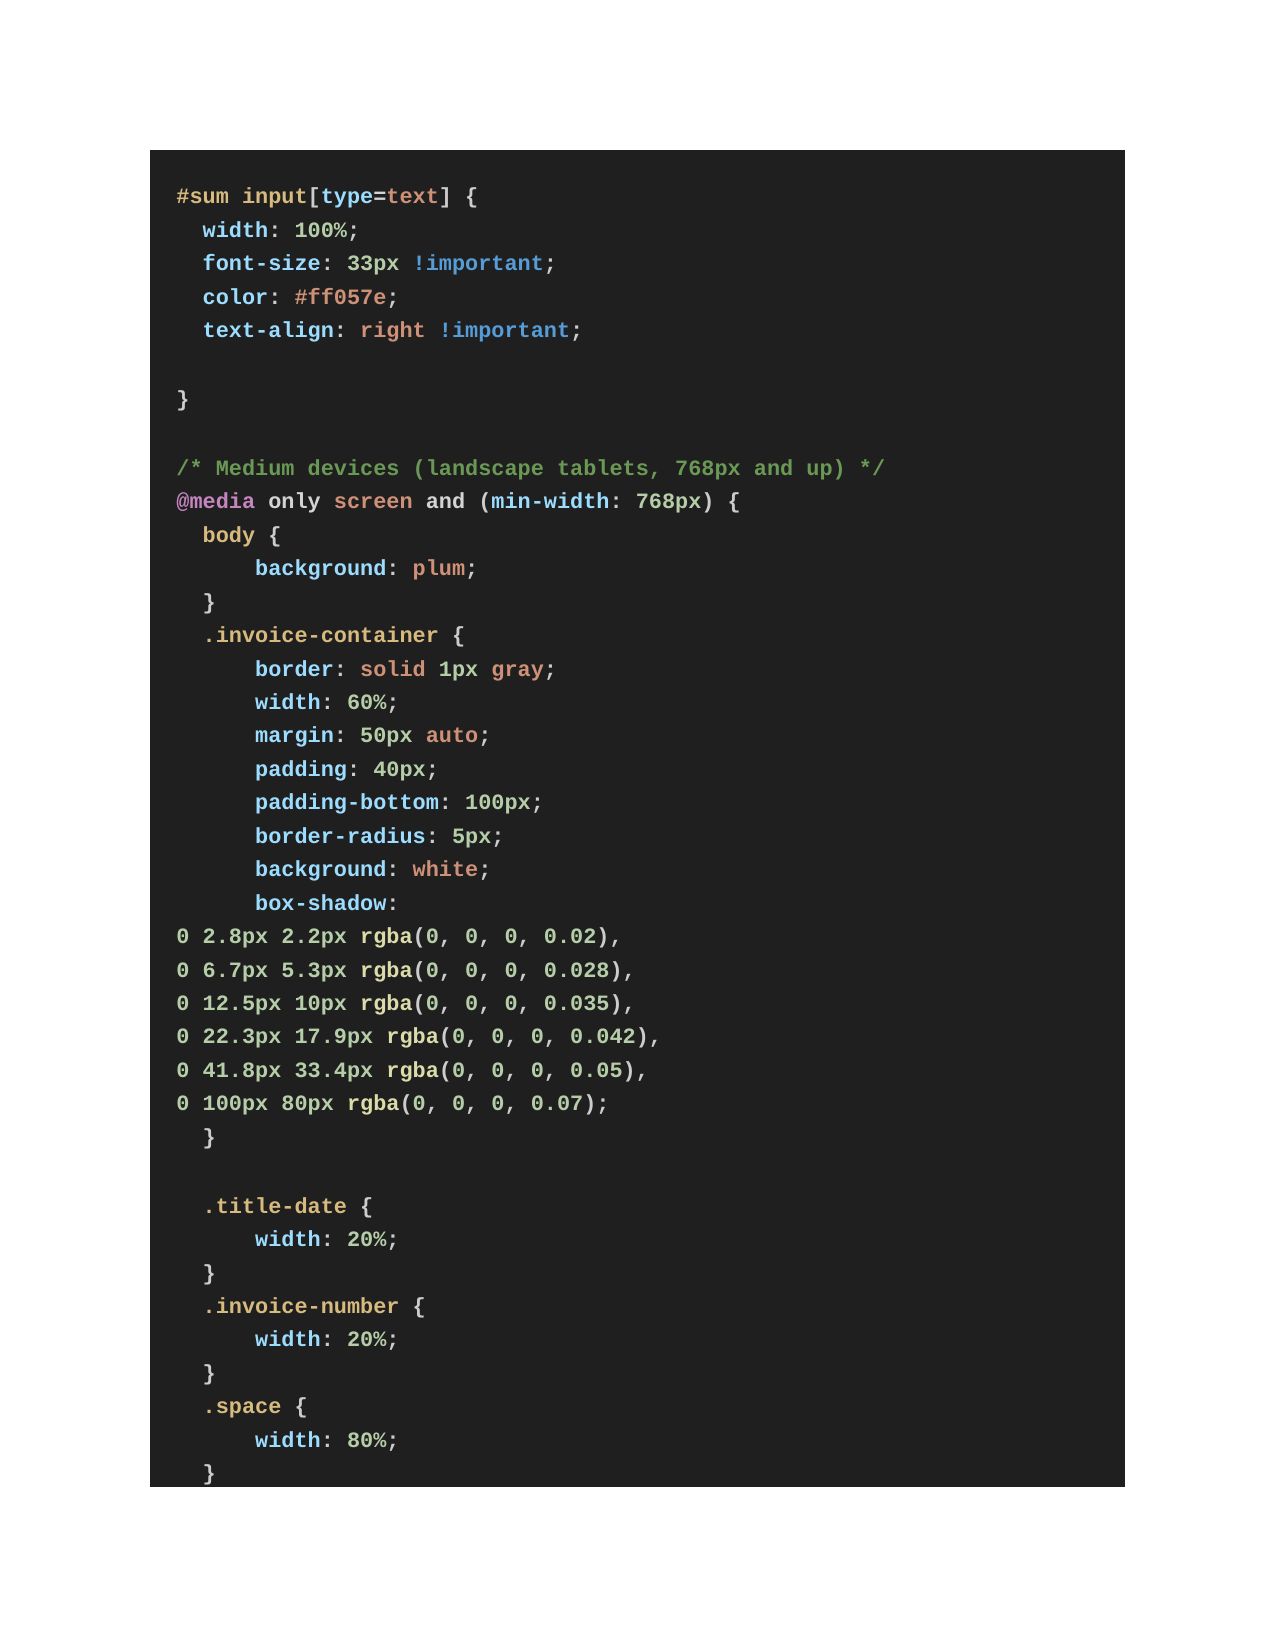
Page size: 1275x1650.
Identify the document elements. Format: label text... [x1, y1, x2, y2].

text } [150, 1362, 1125, 1387]
text background: white; [150, 858, 1125, 883]
text width: 60%; [150, 691, 1125, 716]
text /* Medium devices (landscape tablets, 768px and up) */ [150, 457, 1125, 482]
text box-shadow: [150, 892, 1125, 917]
text #sum input[type=text] { [150, 186, 1125, 210]
text width: 20%; [150, 1228, 1125, 1253]
text padding-bottom: 100px; [150, 792, 1125, 816]
text margin: 50px auto; [150, 725, 1125, 749]
text } [150, 591, 1125, 616]
text text-align: right !important; [150, 319, 1125, 344]
text .title-date { [150, 1195, 1125, 1220]
text 0 22.3px 17.9px rgba(0, 0, 0, 0.042), [150, 1026, 1125, 1050]
text } [150, 388, 1125, 413]
text 0 6.7px 5.3px rgba(0, 0, 0, 0.028), [150, 959, 1125, 983]
text 0 100px 80px rgba(0, 0, 0, 0.07); [150, 1092, 1125, 1117]
text @media only screen and (min-width: 768px) { [150, 491, 1125, 515]
text font-size: 33px !important; [150, 252, 1125, 277]
text background: plum; [150, 557, 1125, 582]
text .invoice-number { [150, 1295, 1125, 1320]
text .space { [150, 1396, 1125, 1420]
text } [150, 1126, 1125, 1151]
text 0 41.8px 33.4px rgba(0, 0, 0, 0.05), [150, 1059, 1125, 1084]
text color: #ff057e; [150, 286, 1125, 311]
text border-radius: 5px; [150, 825, 1125, 850]
text 0 12.5px 10px rgba(0, 0, 0, 0.035), [150, 992, 1125, 1017]
text width: 20%; [150, 1329, 1125, 1353]
text body { [150, 524, 1125, 549]
text } [150, 1262, 1125, 1287]
text width: 100%; [150, 219, 1125, 244]
text } [150, 1462, 1125, 1487]
text border: solid 1px gray; [150, 658, 1125, 683]
text padding: 40px; [150, 758, 1125, 783]
text width: 80%; [150, 1429, 1125, 1454]
text .invoice-container { [150, 624, 1125, 649]
text 0 2.8px 2.2px rgba(0, 0, 0, 0.02), [150, 925, 1125, 950]
